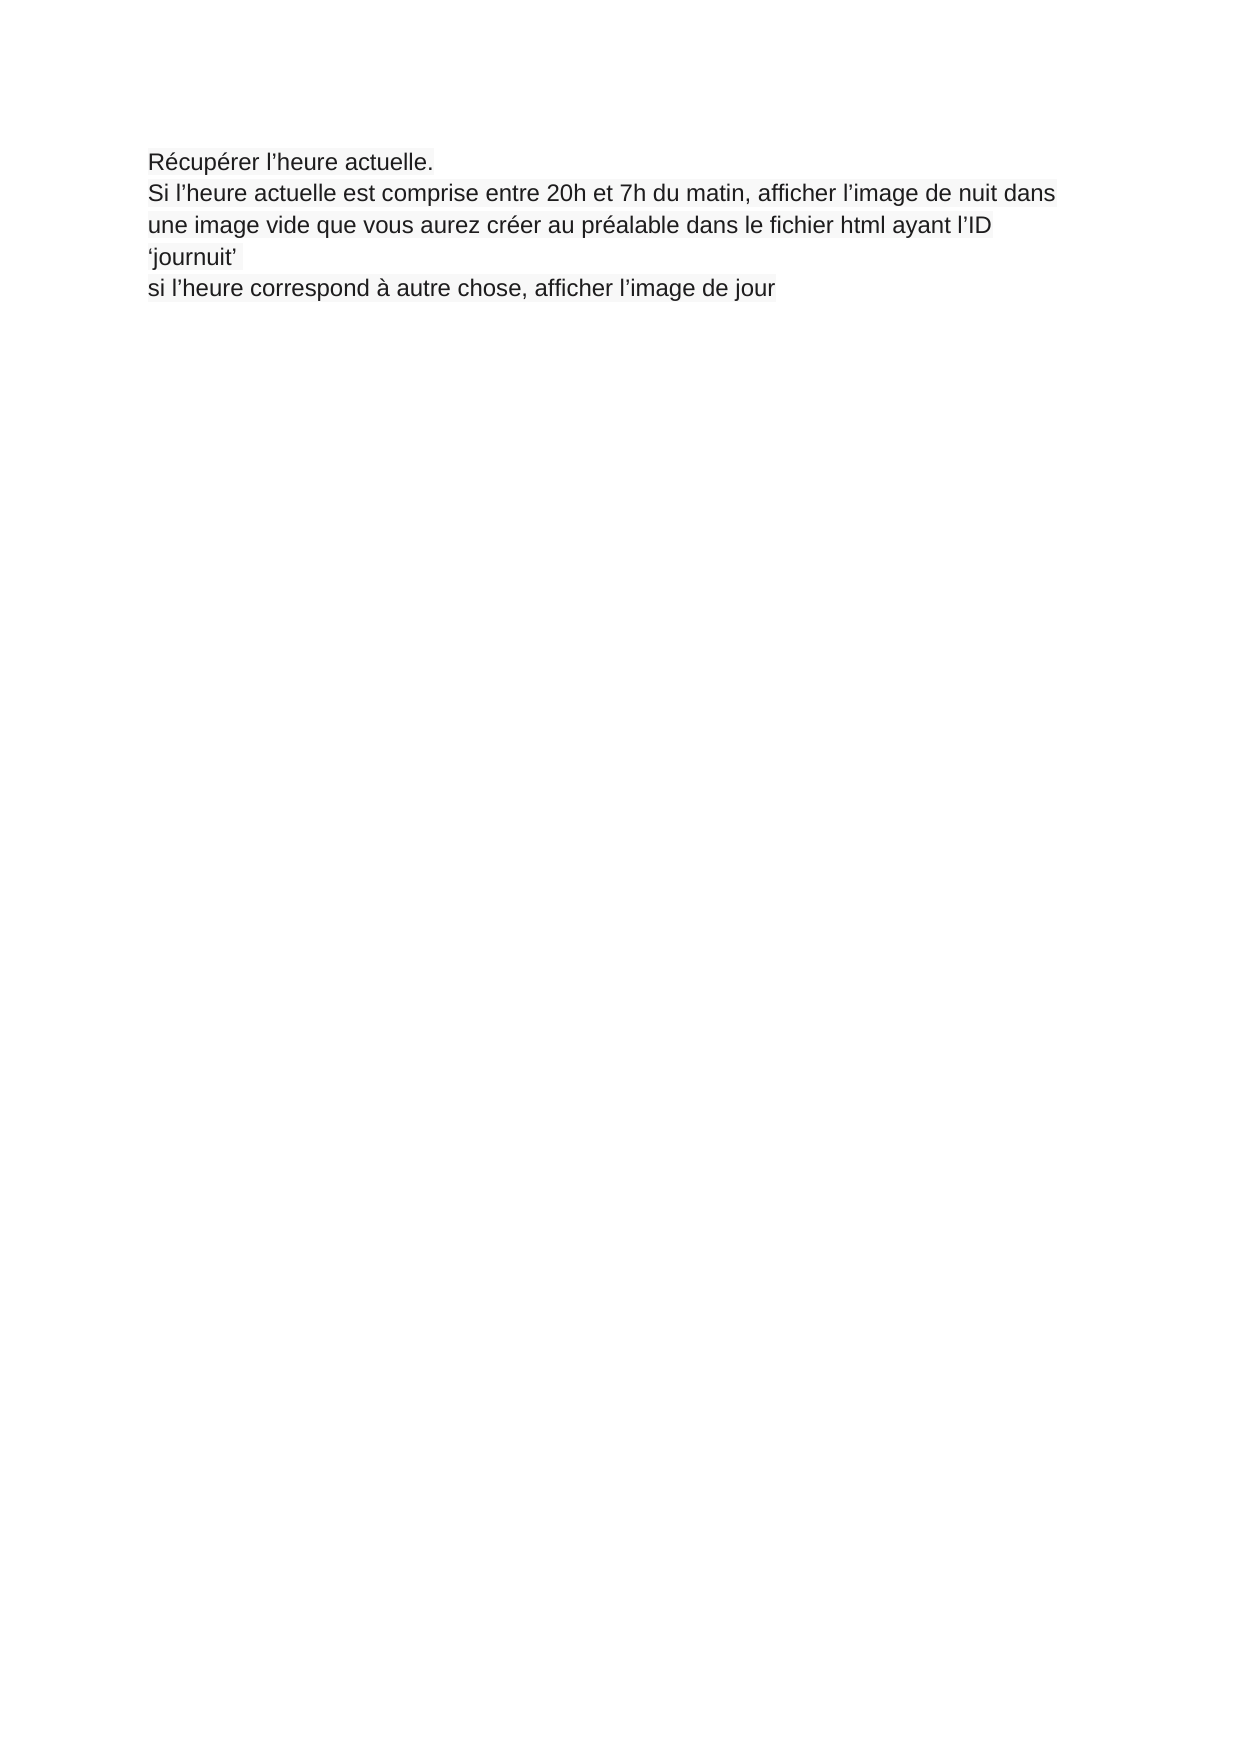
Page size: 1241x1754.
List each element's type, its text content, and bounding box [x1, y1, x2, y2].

text Récupérer l’heure actuelle. Si l’heure actuelle est comprise entre 20h et 7h du matin, afficher l’image de nuit dans une image vide que vous aurez créer au préalable dans le fichier html ayant l’ID ‘journuit’ si l’heure correspond à autre chose, afficher l’image de jour [148, 148, 1093, 302]
